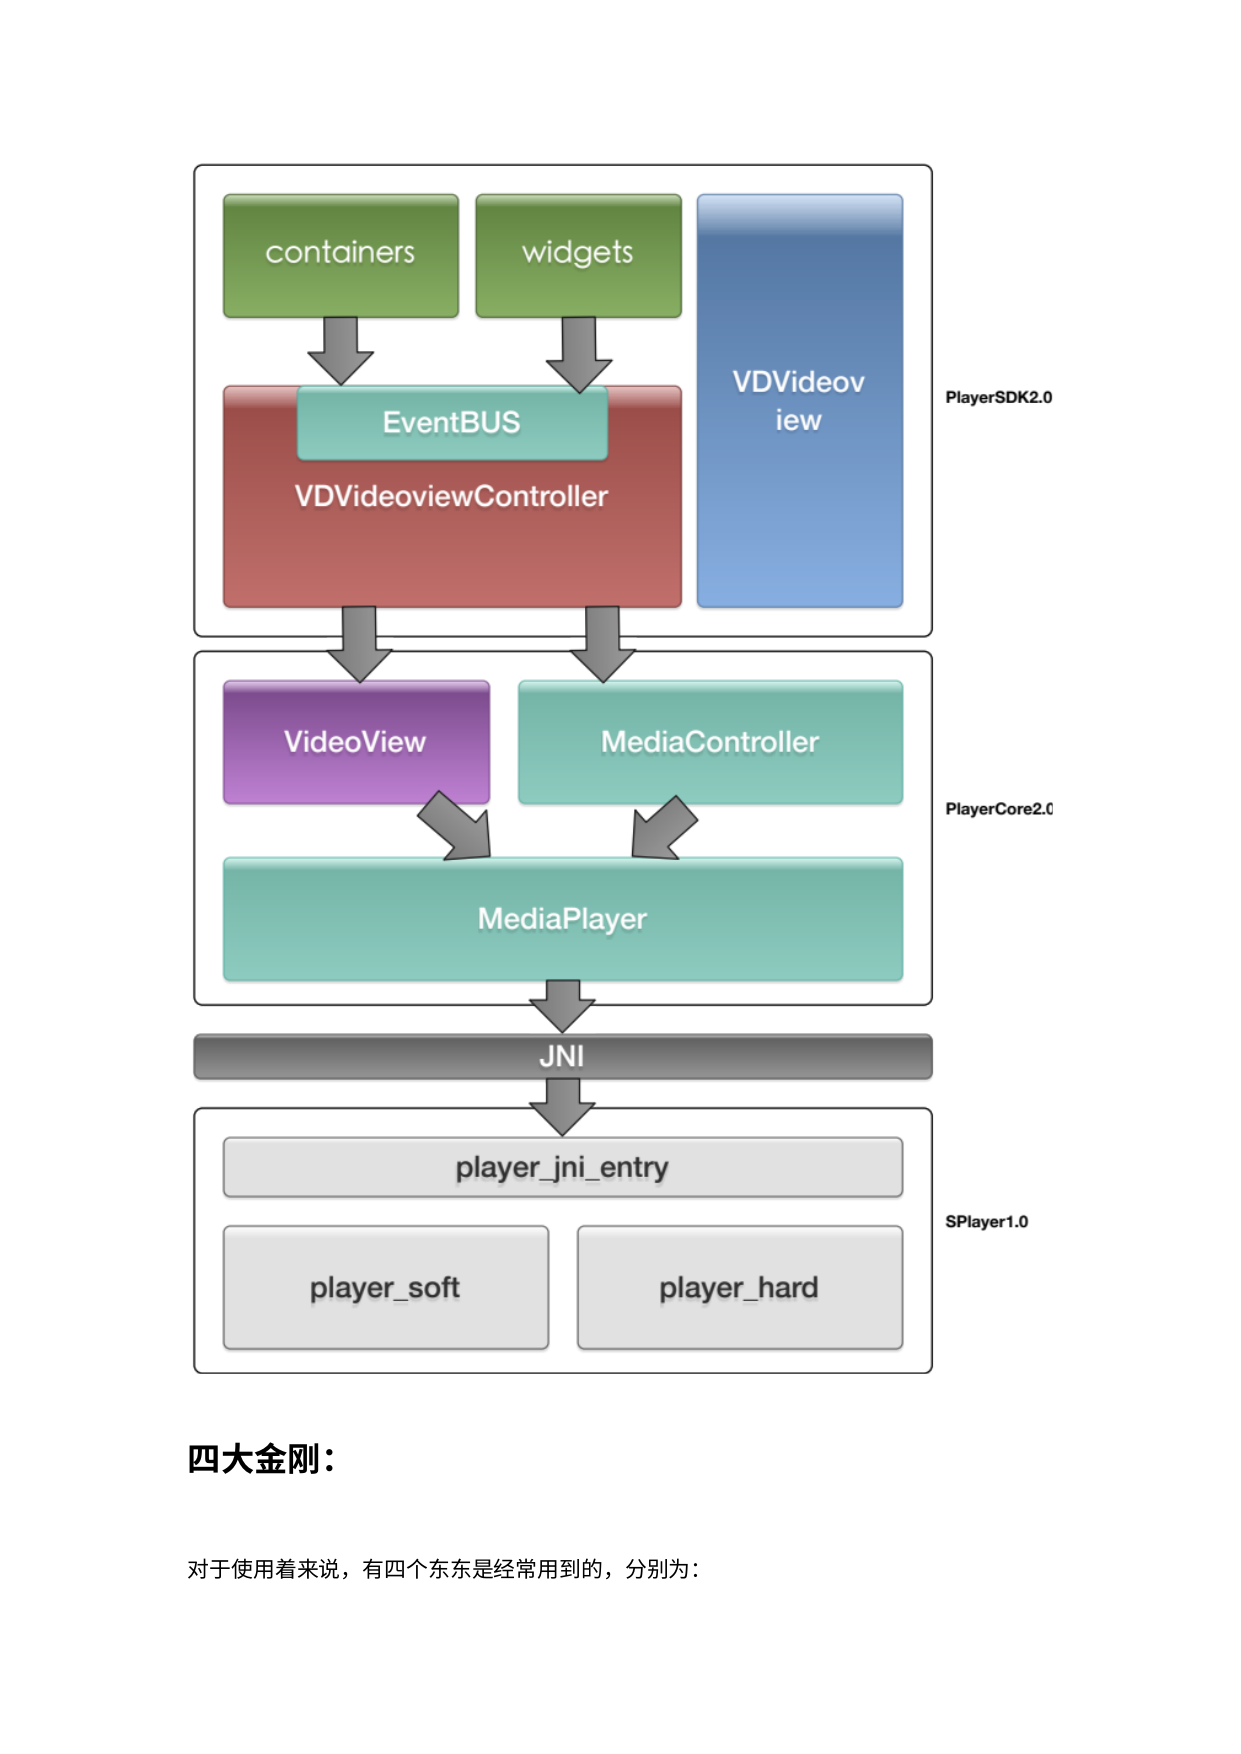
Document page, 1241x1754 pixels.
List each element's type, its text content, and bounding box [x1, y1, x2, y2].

subtitle 四大金刚： [187, 1424, 1053, 1489]
text 对于使用着来说，有四个东东是经常用到的，分别为： [187, 1551, 1053, 1584]
